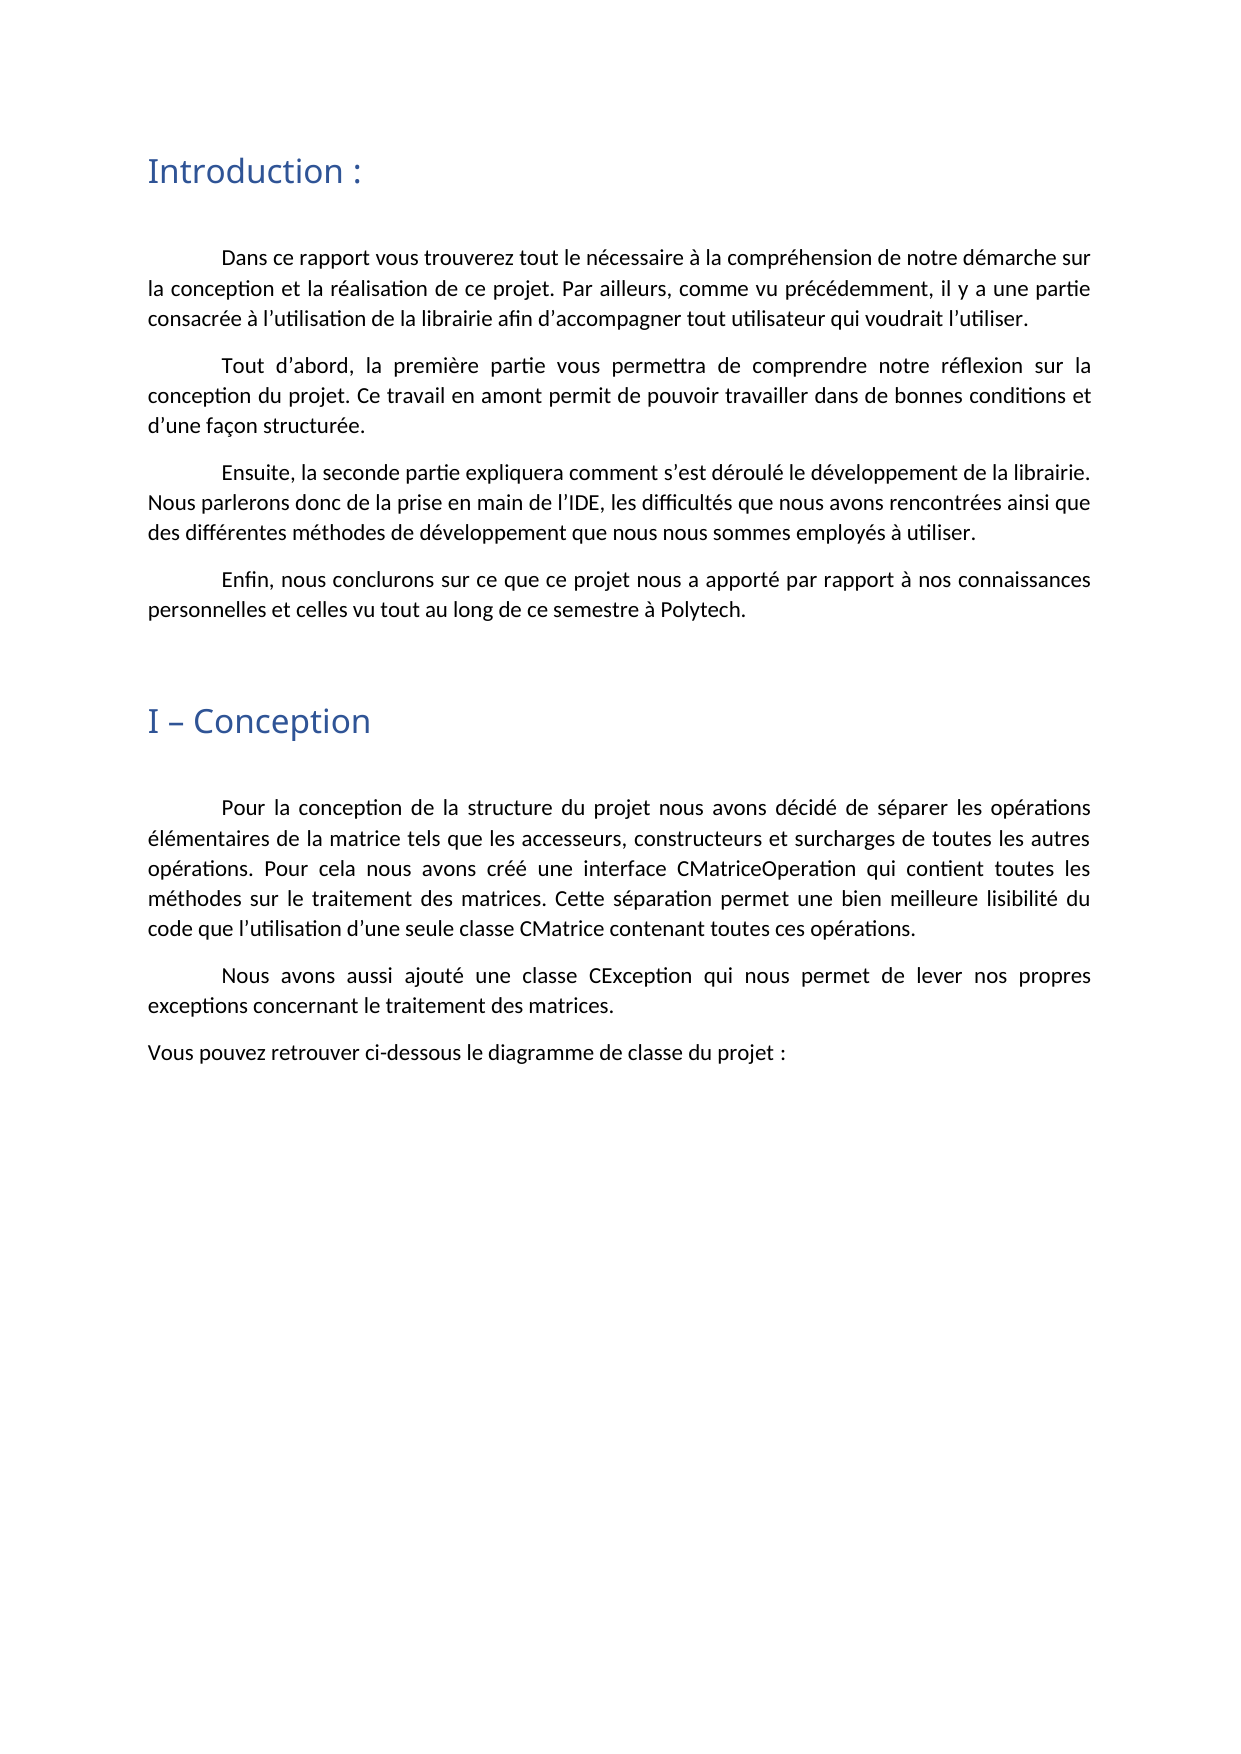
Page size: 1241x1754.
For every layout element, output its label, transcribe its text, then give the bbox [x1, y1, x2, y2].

text Enfin, nous conclurons sur ce que ce projet nous a apporté par rapport à nos connaissances personnelles et celles vu tout au long de ce semestre à Polytech. [148, 565, 1093, 623]
text Ensuite, la seconde partie expliquera comment s’est déroulé le développement de la librairie. Nous parlerons donc de la prise en main de l’IDE, les difficultés que nous avons rencontrées ainsi que des différentes méthodes de développement que nous nous sommes employés à utiliser. [148, 458, 1093, 546]
text Pour la conception de la structure du projet nous avons décidé de séparer les opérations élémentaires de la matrice tels que les accesseurs, constructeurs et surcharges de toutes les autres opérations. Pour cela nous avons créé une interface CMatriceOperation qui contient toutes les méthodes sur le traitement des matrices. Cette séparation permet une bien meilleure lisibilité du code que l’utilisation d’une seule classe CMatrice contenant toutes ces opérations. [148, 793, 1093, 942]
text Vous pouvez retrouver ci-dessous le diagramme de classe du projet : [148, 1038, 1093, 1066]
text Nous avons aussi ajouté une classe CException qui nous permet de lever nos propres exceptions concernant le traitement des matrices. [148, 961, 1093, 1019]
subtitle I – Conception [148, 698, 1093, 743]
text Tout d’abord, la première partie vous permettra de comprendre notre réflexion sur la conception du projet. Ce travail en amont permit de pouvoir travailler dans de bonnes conditions et d’une façon structurée. [148, 351, 1093, 439]
text Dans ce rapport vous trouverez tout le nécessaire à la compréhension de notre démarche sur la conception et la réalisation de ce projet. Par ailleurs, comme vu précédemment, il y a une partie consacrée à l’utilisation de la librairie afin d’accompagner tout utilisateur qui voudrait l’utiliser. [148, 243, 1093, 332]
subtitle Introduction : [148, 148, 1093, 193]
